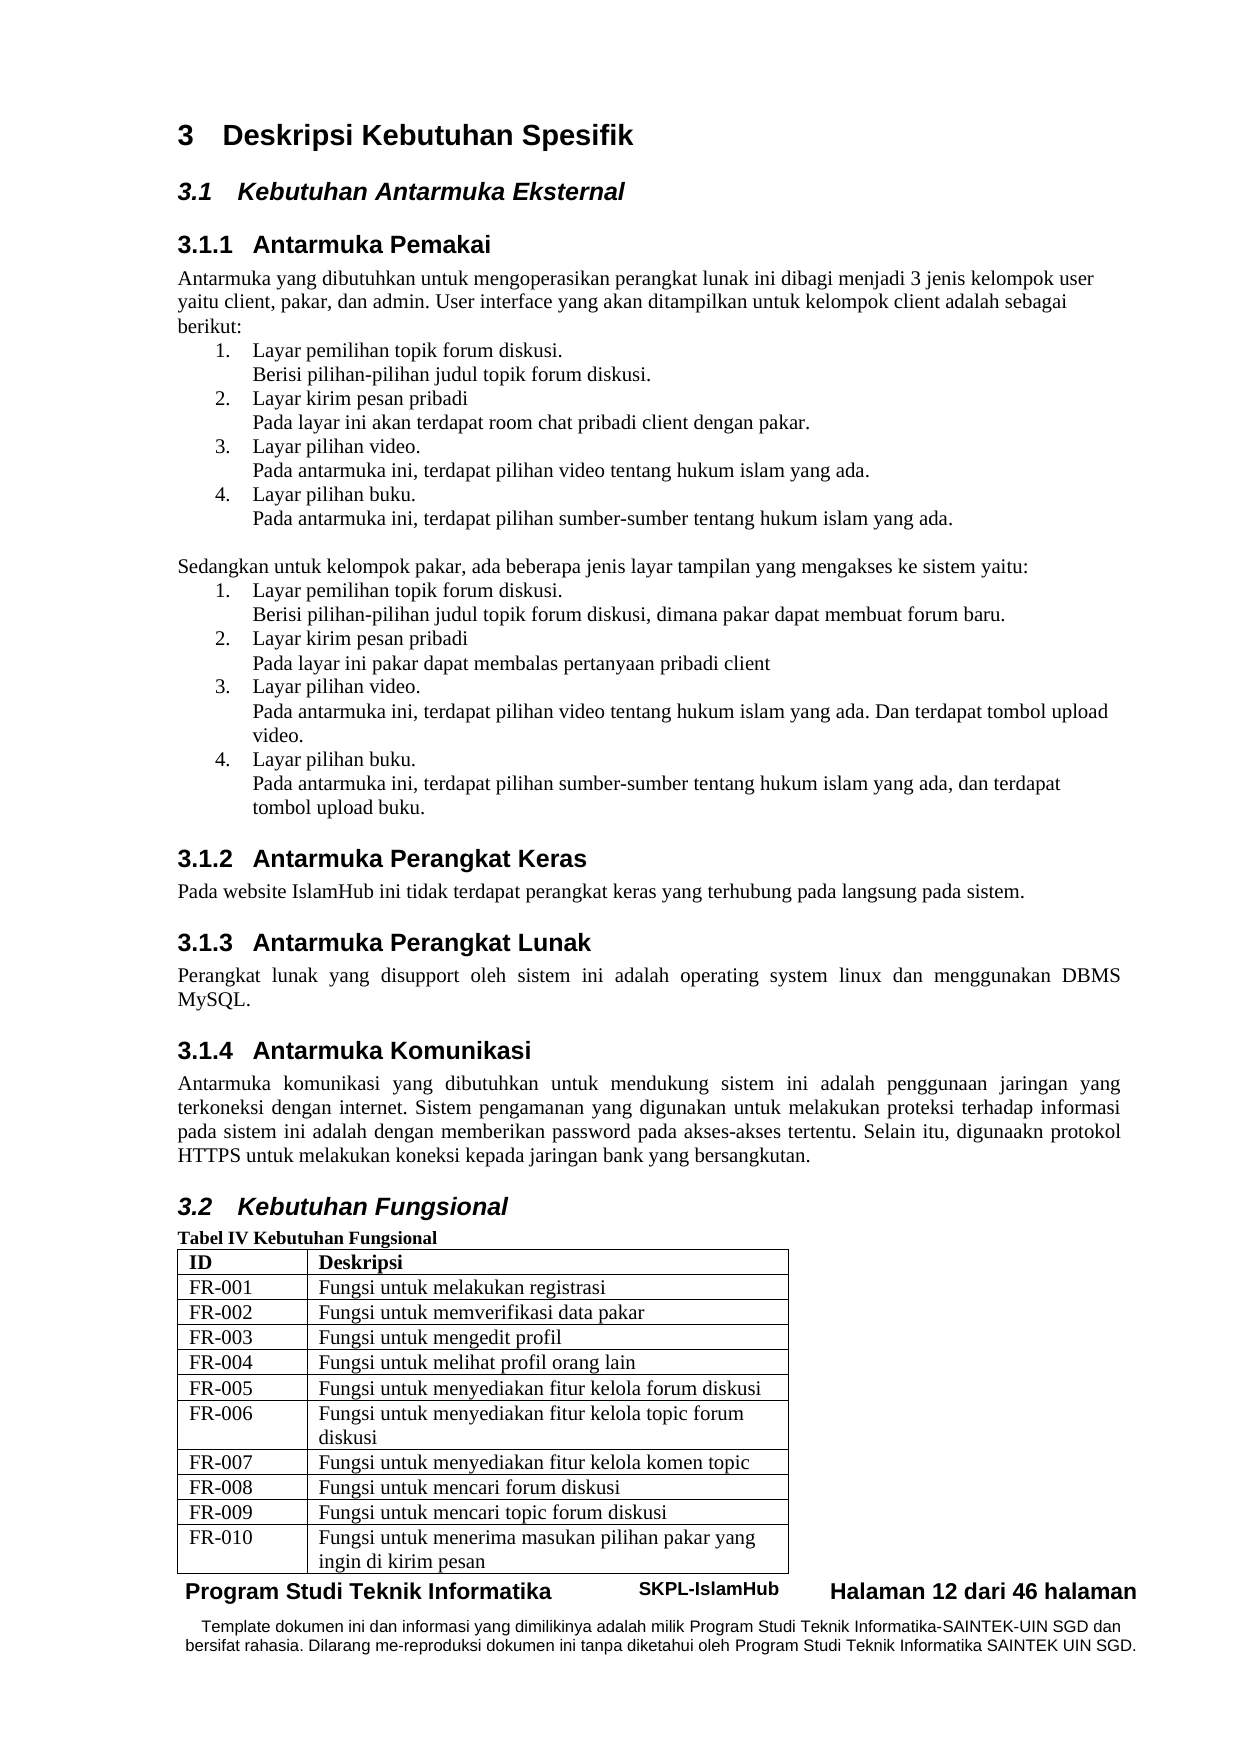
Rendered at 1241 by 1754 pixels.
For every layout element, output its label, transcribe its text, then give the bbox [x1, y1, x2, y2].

text Pada website IslamHub ini tidak terdapat perangkat keras yang terhubung pada langsung pada sistem. [177, 879, 1122, 903]
table_cell FR-006 [178, 1401, 307, 1449]
table_header Deskripsi [308, 1250, 788, 1274]
table_cell Fungsi untuk melakukan registrasi [308, 1275, 788, 1299]
table_cell FR-004 [178, 1350, 307, 1374]
text Pada antarmuka ini, terdapat pilihan sumber-sumber tentang hukum islam yang ada. [252, 506, 1122, 530]
subtitle Antarmuka Komunikasi [177, 1036, 1122, 1065]
table_cell FR-005 [178, 1375, 307, 1399]
list Layar kirim pesan pribadi [215, 626, 1122, 650]
list Layar kirim pesan pribadi [215, 386, 1122, 410]
table_cell FR-008 [178, 1475, 307, 1499]
table_cell Fungsi untuk menerima masukan pilihan pakar yang ingin di kirim pesan [308, 1525, 788, 1573]
text Perangkat lunak yang disupport oleh sistem ini adalah operating system linux dan menggunakan DBMS MySQL. [177, 963, 1122, 1011]
table_cell FR-010 [178, 1525, 307, 1573]
table_cell Fungsi untuk mencari topic forum diskusi [308, 1500, 788, 1524]
table_cell FR-007 [178, 1450, 307, 1474]
list Layar pemilihan topik forum diskusi. [215, 338, 1122, 362]
text Pada layar ini akan terdapat room chat pribadi client dengan pakar. [252, 410, 1122, 434]
table_cell Fungsi untuk menyediakan fitur kelola topic forum diskusi [308, 1401, 788, 1449]
text Berisi pilihan-pilihan judul topik forum diskusi. [252, 362, 1122, 386]
list Layar pilihan buku. [215, 747, 1122, 771]
subtitle Antarmuka Perangkat Lunak [177, 928, 1122, 957]
list Layar pilihan buku. [215, 482, 1122, 506]
subtitle Kebutuhan Antarmuka Eksternal [177, 177, 1122, 205]
text Pada antarmuka ini, terdapat pilihan video tentang hukum islam yang ada. [252, 458, 1122, 482]
text Pada antarmuka ini, terdapat pilihan sumber-sumber tentang hukum islam yang ada, dan terdapat tombol upload buku. [252, 771, 1122, 819]
table_header ID [178, 1250, 307, 1274]
text Antarmuka komunikasi yang dibutuhkan untuk mendukung sistem ini adalah penggunaan jaringan yang terkoneksi dengan internet. Sistem pengamanan yang digunakan untuk melakukan proteksi terhadap informasi pada sistem ini adalah dengan memberikan password pada akses-akses tertentu. Selain itu, digunaakn protokol HTTPS untuk melakukan koneksi kepada jaringan bank yang bersangkutan. [177, 1071, 1122, 1167]
table_cell Fungsi untuk menyediakan fitur kelola forum diskusi [308, 1375, 788, 1399]
table_cell FR-003 [178, 1325, 307, 1349]
subtitle Antarmuka Pemakai [177, 230, 1122, 259]
text Sedangkan untuk kelompok pakar, ada beberapa jenis layar tampilan yang mengakses ke sistem yaitu: [177, 554, 1122, 578]
table_cell Fungsi untuk mencari forum diskusi [308, 1475, 788, 1499]
table_cell Fungsi untuk memverifikasi data pakar [308, 1300, 788, 1324]
subtitle Kebutuhan Fungsional [177, 1192, 1122, 1221]
list Layar pilihan video. [215, 674, 1122, 698]
text Berisi pilihan-pilihan judul topik forum diskusi, dimana pakar dapat membuat forum baru. [252, 602, 1122, 626]
list Layar pilihan video. [215, 434, 1122, 458]
table_cell Fungsi untuk mengedit profil [308, 1325, 788, 1349]
table_cell FR-009 [178, 1500, 307, 1524]
subtitle Deskripsi Kebutuhan Spesifik [177, 118, 1122, 152]
table_cell FR-002 [178, 1300, 307, 1324]
text Pada antarmuka ini, terdapat pilihan video tentang hukum islam yang ada. Dan terdapat tombol upload video. [252, 698, 1122, 747]
list Layar pemilihan topik forum diskusi. [215, 578, 1122, 602]
subtitle Antarmuka Perangkat Keras [177, 844, 1122, 873]
table_cell FR-001 [178, 1275, 307, 1299]
table_cell Fungsi untuk menyediakan fitur kelola komen topic [308, 1450, 788, 1474]
text Pada layar ini pakar dapat membalas pertanyaan pribadi client [252, 650, 1122, 674]
text Antarmuka yang dibutuhkan untuk mengoperasikan perangkat lunak ini dibagi menjadi 3 jenis kelompok user yaitu client, pakar, dan admin. User interface yang akan ditampilkan untuk kelompok client adalah sebagai berikut: [177, 265, 1122, 338]
table_cell Fungsi untuk melihat profil orang lain [308, 1350, 788, 1374]
text Tabel IV Kebutuhan Fungsional [177, 1227, 1122, 1249]
